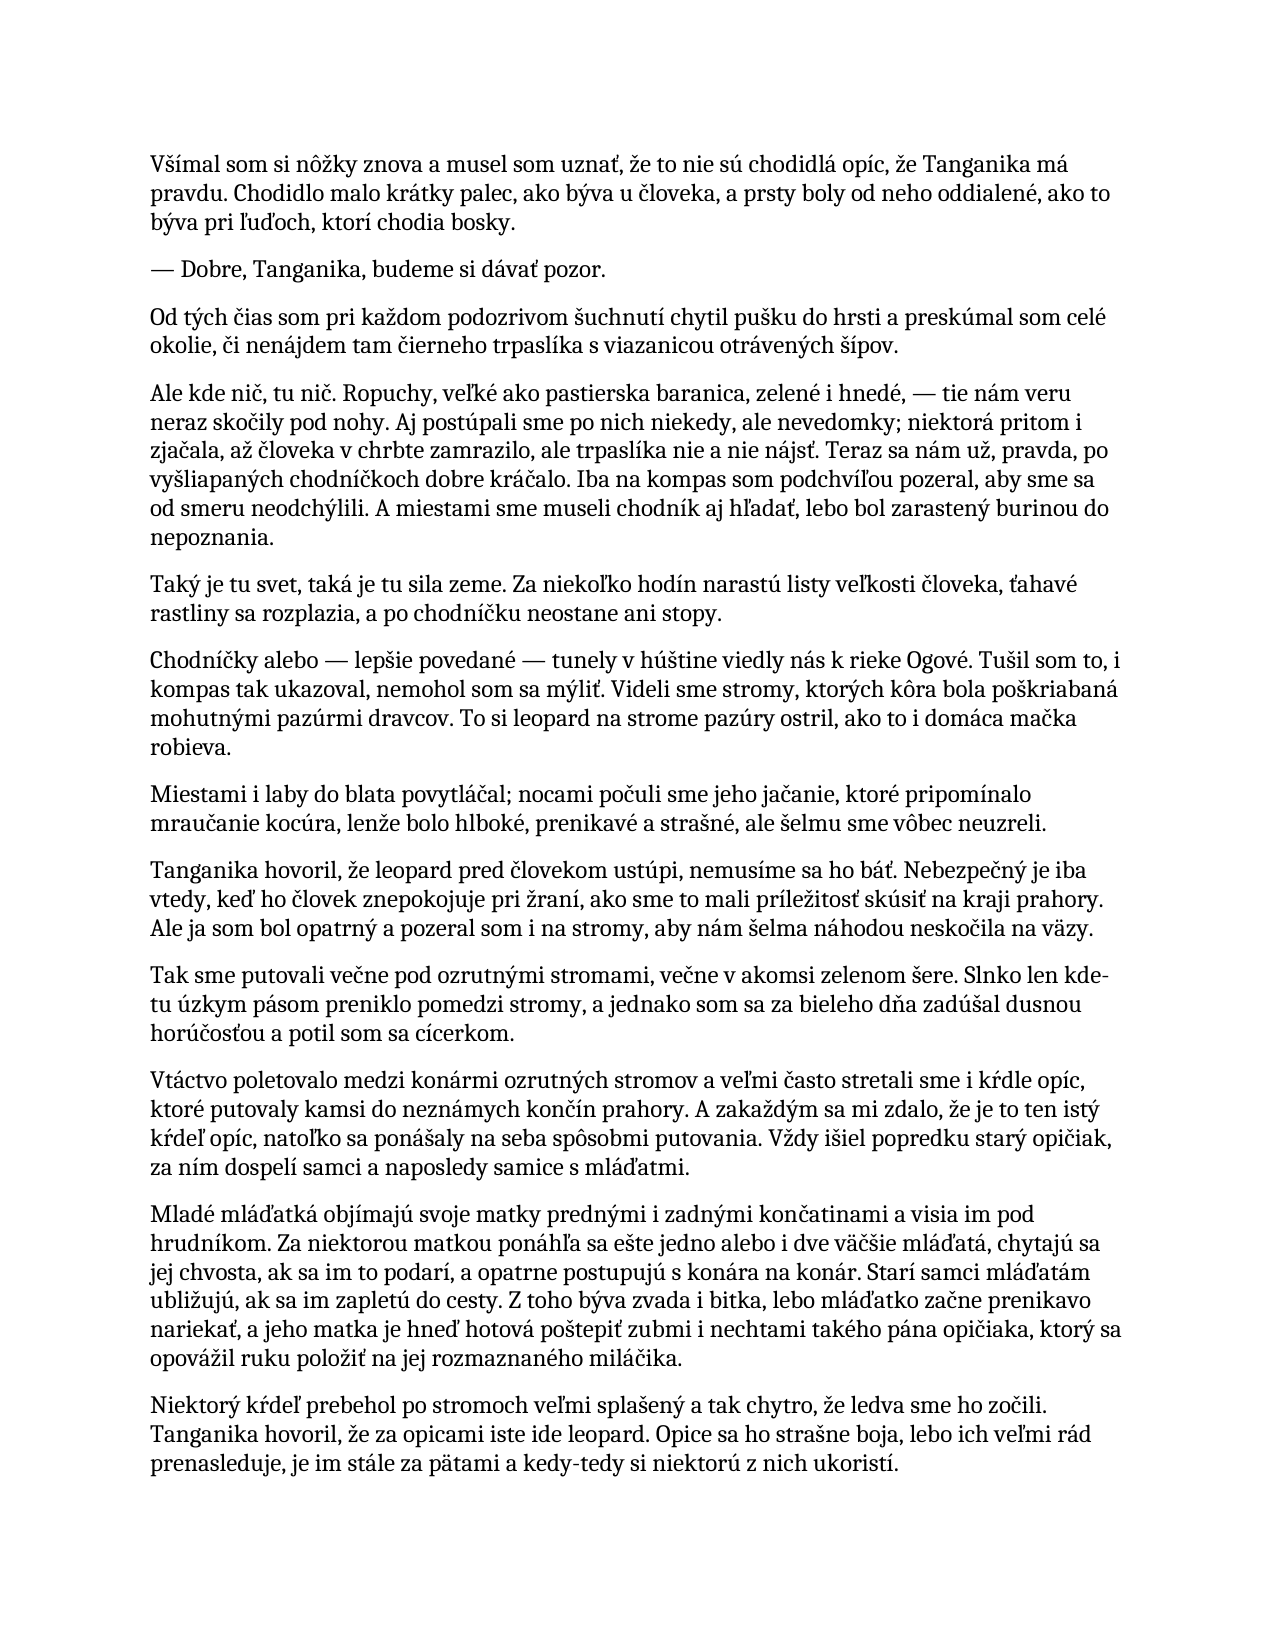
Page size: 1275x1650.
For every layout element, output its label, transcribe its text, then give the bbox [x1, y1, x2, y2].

text Mladé mláďatká objímajú svoje matky prednými i zadnými končatinami a visia im pod hrudníkom. Za niektorou matkou ponáhľa sa ešte jedno alebo i dve väčšie mláďatá, chytajú sa jej chvosta, ak sa im to podarí, a opatrne postupujú s konára na konár. Starí samci mláďatám ubližujú, ak sa im zapletú do cesty. Z toho býva zvada i bitka, lebo mláďatko začne prenikavo nariekať, a jeho matka je hneď hotová poštepiť zubmi i nechtami takého pána opičiaka, ktorý sa opovážil ruku položiť na jej rozmaznaného miláčika. [150, 1200, 1125, 1372]
text Taký je tu svet, taká je tu sila zeme. Za niekoľko hodín narastú listy veľkosti človeka, ťahavé rastliny sa rozplazia, a po chodníčku neostane ani stopy. [150, 570, 1125, 627]
text Od tých čias som pri každom podozrivom šuchnutí chytil pušku do hrsti a preskúmal som celé okolie, či nenájdem tam čierneho trpaslíka s viazanicou otrávených šípov. [150, 302, 1125, 360]
text Niektorý kŕdeľ prebehol po stromoch veľmi splašený a tak chytro, že ledva sme ho zočili. Tanganika hovoril, že za opicami iste ide leopard. Opice sa ho strašne boja, lebo ich veľmi rád prenasleduje, je im stále za pätami a kedy-tedy si niektorú z nich ukoristí. [150, 1391, 1125, 1477]
text Ale kde nič, tu nič. Ropuchy, veľké ako pastierska baranica, zelené i hnedé, — tie nám veru neraz skočily pod nohy. Aj postúpali sme po nich niekedy, ale nevedomky; niektorá pritom i zjačala, až človeka v chrbte zamrazilo, ale trpaslíka nie a nie nájsť. Teraz sa nám už, pravda, po vyšliapaných chodníčkoch dobre kráčalo. Iba na kompas som podchvíľou pozeral, aby sme sa od smeru neodchýlili. A miestami sme museli chodník aj hľadať, lebo bol zarastený burinou do nepoznania. [150, 379, 1125, 551]
text — Dobre, Tanganika, budeme si dávať pozor. [150, 255, 1125, 284]
text Všímal som si nôžky znova a musel som uznať, že to nie sú chodidlá opíc, že Tanganika má pravdu. Chodidlo malo krátky palec, ako býva u človeka, a prsty boly od neho oddialené, ako to býva pri ľuďoch, ktorí chodia bosky. [150, 150, 1125, 236]
text Tak sme putovali večne pod ozrutnými stromami, večne v akomsi zelenom šere. Slnko len kde-tu úzkym pásom preniklo pomedzi stromy, a jednako som sa za bieleho dňa zadúšal dusnou horúčosťou a potil som sa cícerkom. [150, 961, 1125, 1047]
text Miestami i laby do blata povytláčal; nocami počuli sme jeho jačanie, ktoré pripomínalo mraučanie kocúra, lenže bolo hlboké, prenikavé a strašné, ale šelmu sme vôbec neuzreli. [150, 780, 1125, 837]
text Tanganika hovoril, že leopard pred človekom ustúpi, nemusíme sa ho báť. Nebezpečný je iba vtedy, keď ho človek znepokojuje pri žraní, ako sme to mali príležitosť skúsiť na kraji prahory. Ale ja som bol opatrný a pozeral som i na stromy, aby nám šelma náhodou neskočila na väzy. [150, 856, 1125, 942]
text Vtáctvo poletovalo medzi konármi ozrutných stromov a veľmi často stretali sme i kŕdle opíc, ktoré putovaly kamsi do neznámych končín prahory. A zakaždým sa mi zdalo, že je to ten istý kŕdeľ opíc, natoľko sa ponášaly na seba spôsobmi putovania. Vždy išiel popredku starý opičiak, za ním dospelí samci a naposledy samice s mláďatmi. [150, 1066, 1125, 1181]
text Chodníčky alebo — lepšie povedané — tunely v húštine viedly nás k rieke Ogové. Tušil som to, i kompas tak ukazoval, nemohol som sa mýliť. Videli sme stromy, ktorých kôra bola poškriabaná mohutnými pazúrmi dravcov. To si leopard na strome pazúry ostril, ako to i domáca mačka robieva. [150, 646, 1125, 761]
